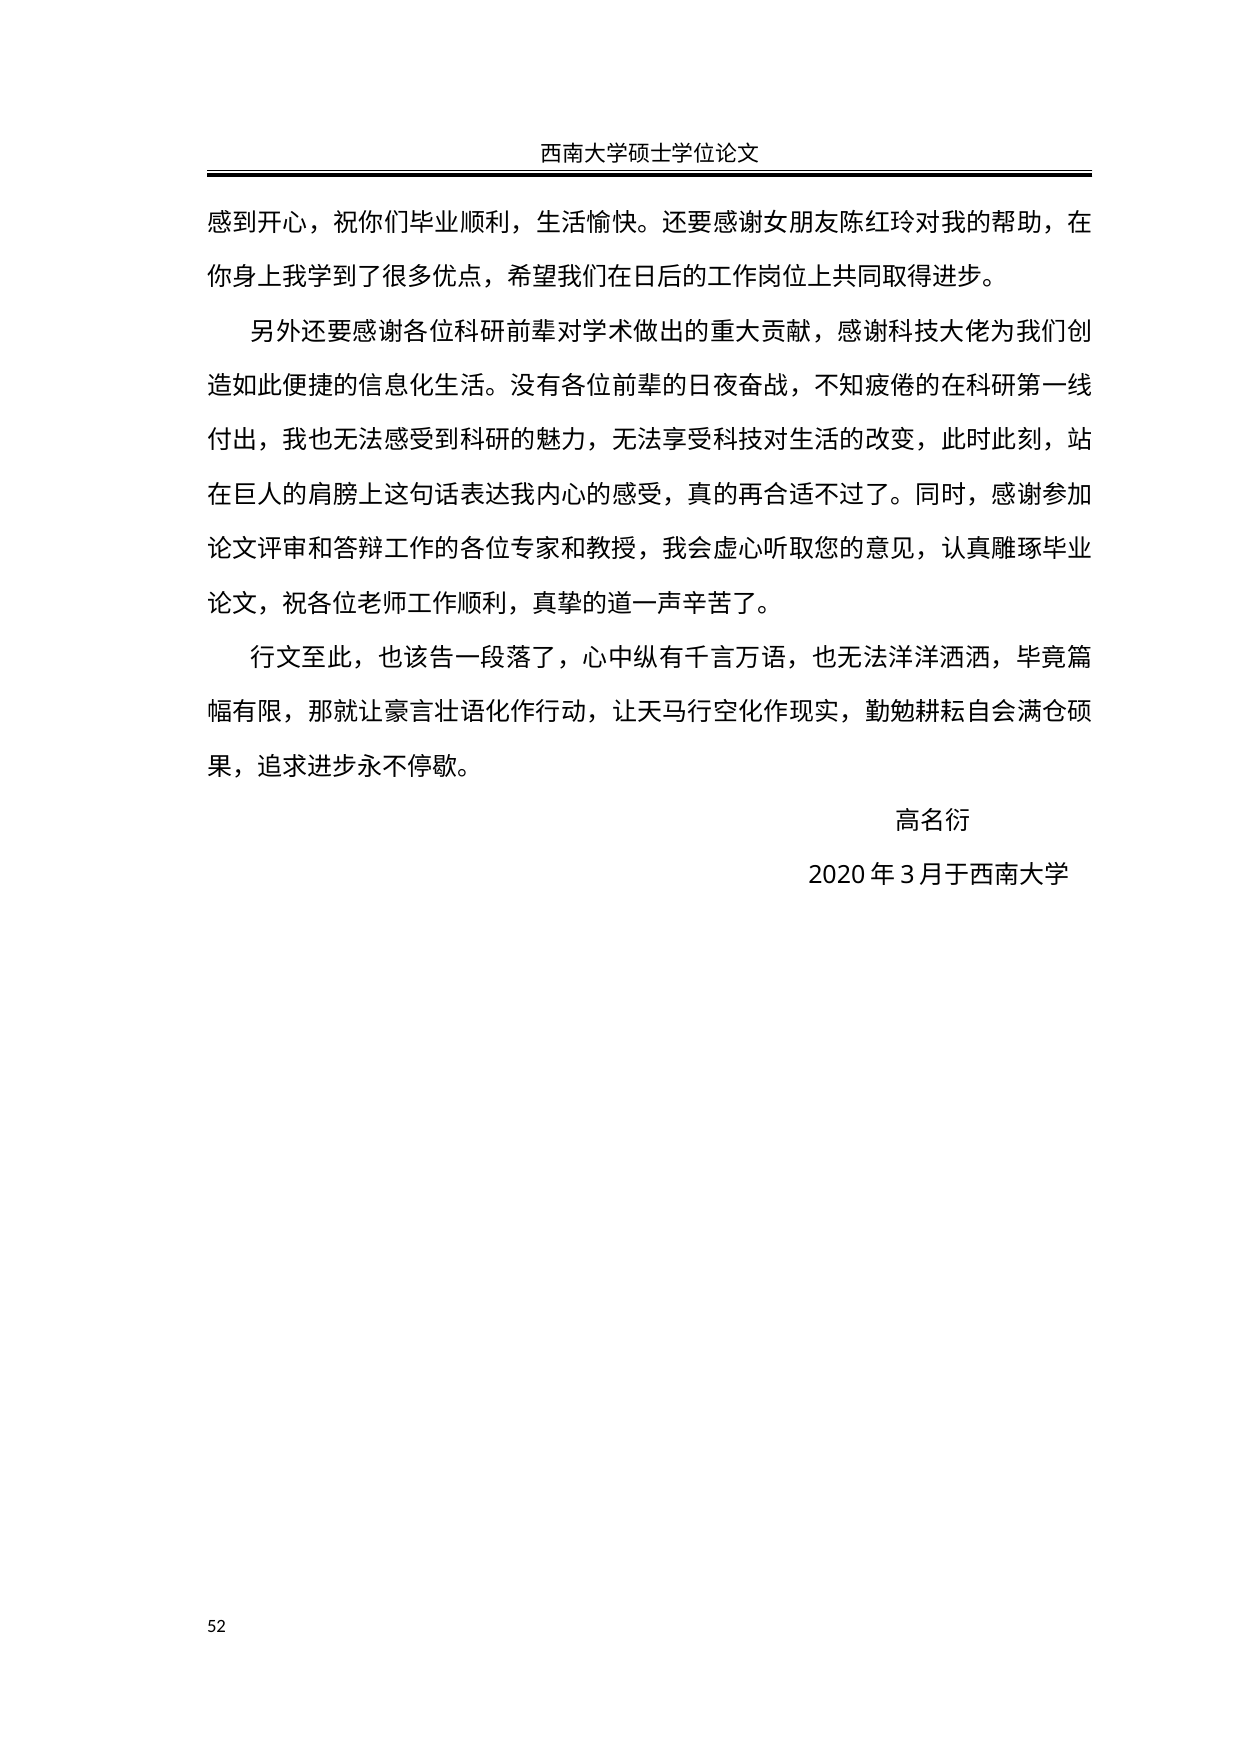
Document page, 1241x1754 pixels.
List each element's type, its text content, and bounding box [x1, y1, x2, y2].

text 行文至此，也该告一段落了，心中纵有千言万语，也无法洋洋洒洒，毕竟篇幅有限，那就让豪言壮语化作行动，让天马行空化作现实，勤勉耕耘自会满仓硕果，追求进步永不停歇。 [207, 637, 1092, 782]
text 高名衍 [207, 801, 1092, 837]
text 另外还要感谢各位科研前辈对学术做出的重大贡献，感谢科技大佬为我们创造如此便捷的信息化生活。没有各位前辈的日夜奋战，不知疲倦的在科研第一线付出，我也无法感受到科研的魅力，无法享受科技对生活的改变，此时此刻，站在巨人的肩膀上这句话表达我内心的感受，真的再合适不过了。同时，感谢参加论文评审和答辩工作的各位专家和教授，我会虚心听取您的意见，认真雕琢毕业论文，祝各位老师工作顺利，真挚的道一声辛苦了。 [207, 311, 1092, 619]
text 2020年3月于西南大学 [207, 855, 1092, 891]
